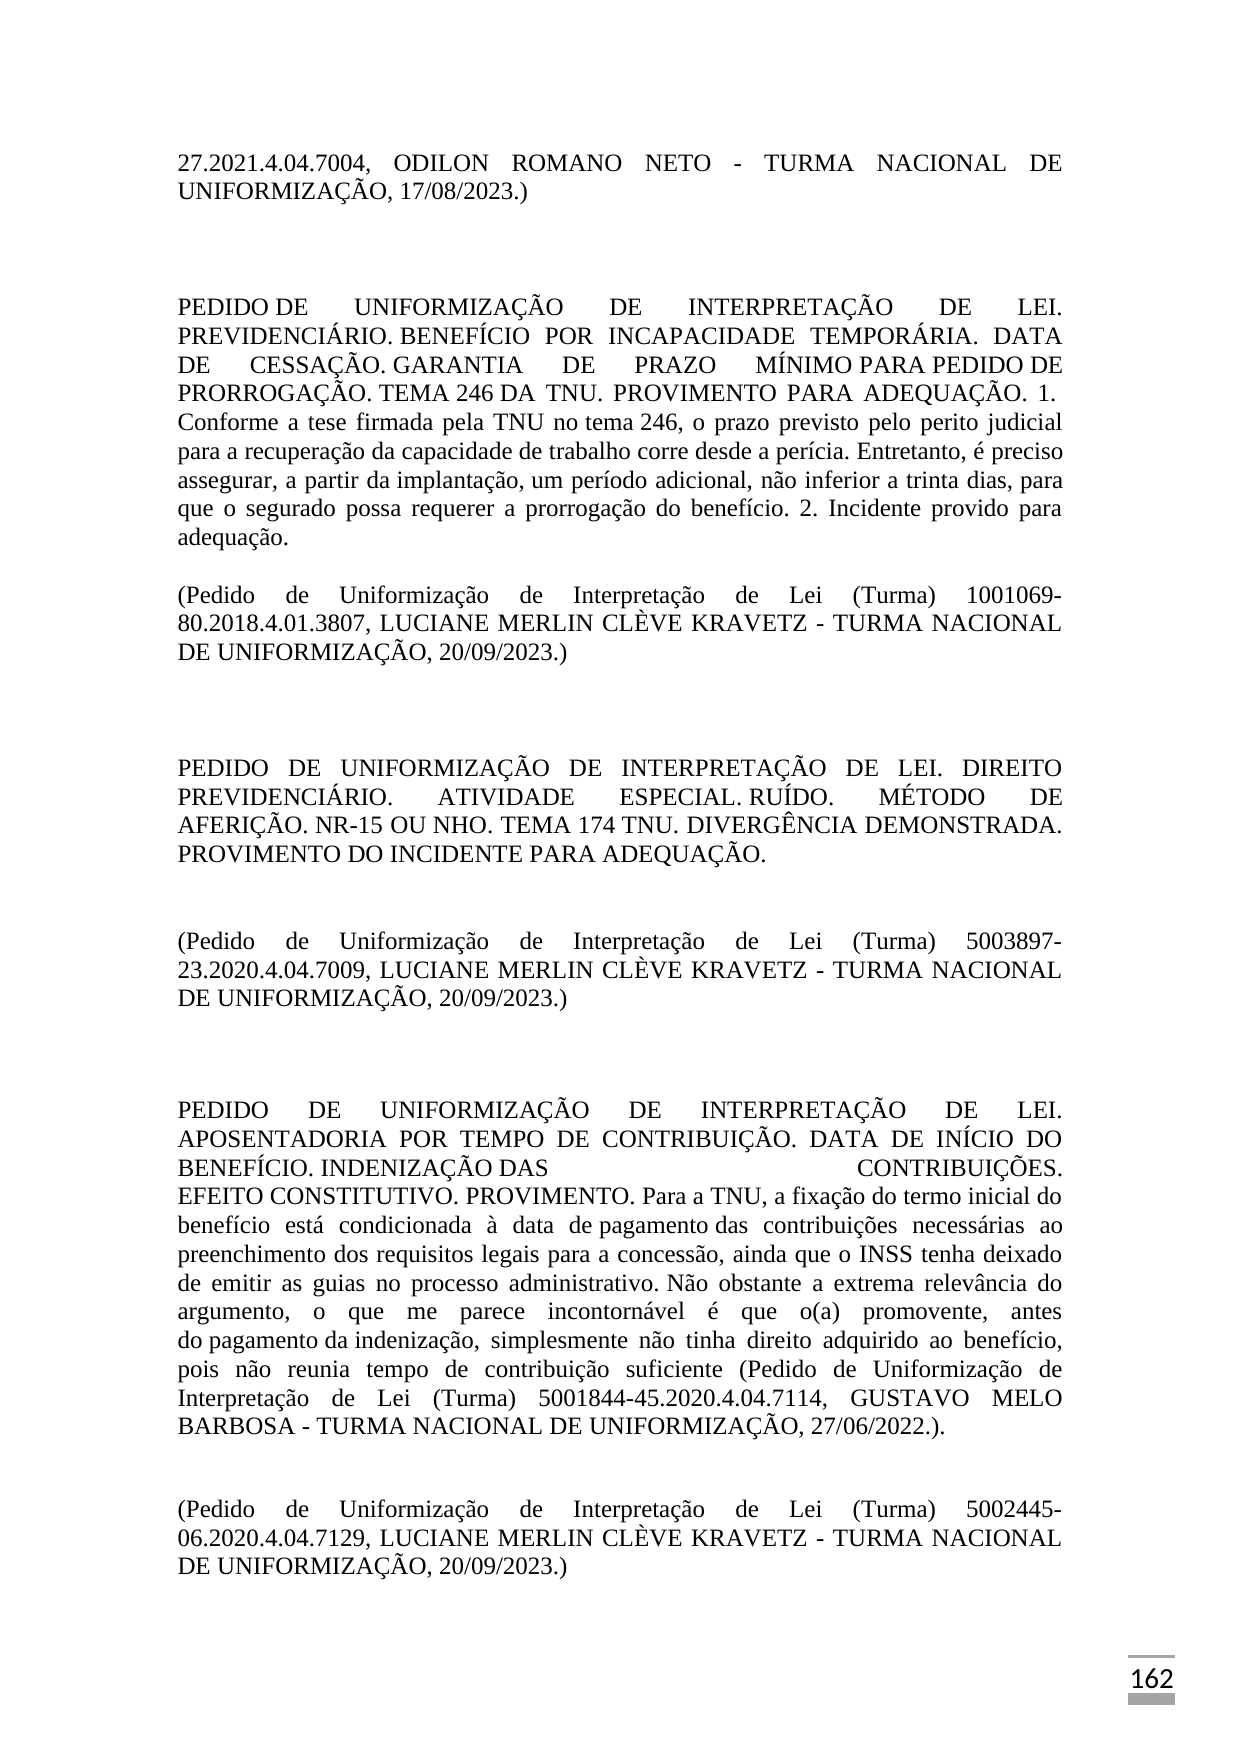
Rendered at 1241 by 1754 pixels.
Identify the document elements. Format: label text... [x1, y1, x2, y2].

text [177, 148, 1063, 205]
text PEDIDO DE UNIFORMIZAÇÃO DE INTERPRETAÇÃO DE LEI. APOSENTADORIA POR TEMPO DE CONTRIBUIÇÃO. DATA DE INÍCIO DO BENEFÍCIO. INDENIZAÇÃO DAS CONTRIBUIÇÕES. EFEITO CONSTITUTIVO. PROVIMENTO. Para a TNU, a fixação do termo inicial do benefício está condicionada à data de pagamento das contribuições necessárias ao preenchimento dos requisitos legais para a concessão, ainda que o INSS tenha deixado de emitir as guias no processo administrativo. Não obstante a extrema relevância do argumento, o que me parece incontornável é que o(a) promovente, antes do pagamento da indenização, simplesmente não tinha direito adquirido ao benefício, pois não reunia tempo de contribuição suficiente (Pedido de Uniformização de Interpretação de Lei (Turma) 5001844-45.2020.4.04.7114, GUSTAVO MELO BARBOSA - TURMA NACIONAL DE UNIFORMIZAÇÃO, 27/06/2022.). [177, 1095, 1063, 1440]
text (Pedido de Uniformização de Interpretação de Lei (Turma) 5002445-06.2020.4.04.7129, LUCIANE MERLIN CLÈVE KRAVETZ - TURMA NACIONAL DE UNIFORMIZAÇÃO, 20/09/2023.) [177, 1465, 1063, 1580]
text PEDIDO DE UNIFORMIZAÇÃO DE INTERPRETAÇÃO DE LEI. PREVIDENCIÁRIO. BENEFÍCIO POR INCAPACIDADE TEMPORÁRIA. DATA DE CESSAÇÃO. GARANTIA DE PRAZO MÍNIMO PARA PEDIDO DE PRORROGAÇÃO. TEMA 246 DA TNU. PROVIMENTO PARA ADEQUAÇÃO. 1. Conforme a tese firmada pela TNU no tema 246, o prazo previsto pelo perito judicial para a recuperação da capacidade de trabalho corre desde a perícia. Entretanto, é preciso assegurar, a partir da implantação, um período adicional, não inferior a trinta dias, para que o segurado possa requerer a prorrogação do benefício. 2. Incidente provido para adequação. [177, 292, 1063, 551]
text PEDIDO DE UNIFORMIZAÇÃO DE INTERPRETAÇÃO DE LEI. DIREITO PREVIDENCIÁRIO. ATIVIDADE ESPECIAL. RUÍDO. MÉTODO DE AFERIÇÃO. NR-15 OU NHO. TEMA 174 TNU. DIVERGÊNCIA DEMONSTRADA. PROVIMENTO DO INCIDENTE PARA ADEQUAÇÃO. [177, 753, 1063, 868]
text (Pedido de Uniformização de Interpretação de Lei (Turma) 1001069-80.2018.4.01.3807, LUCIANE MERLIN CLÈVE KRAVETZ - TURMA NACIONAL DE UNIFORMIZAÇÃO, 20/09/2023.) [177, 551, 1063, 666]
text (Pedido de Uniformização de Interpretação de Lei (Turma) 5003897-23.2020.4.04.7009, LUCIANE MERLIN CLÈVE KRAVETZ - TURMA NACIONAL DE UNIFORMIZAÇÃO, 20/09/2023.) [177, 897, 1063, 1012]
